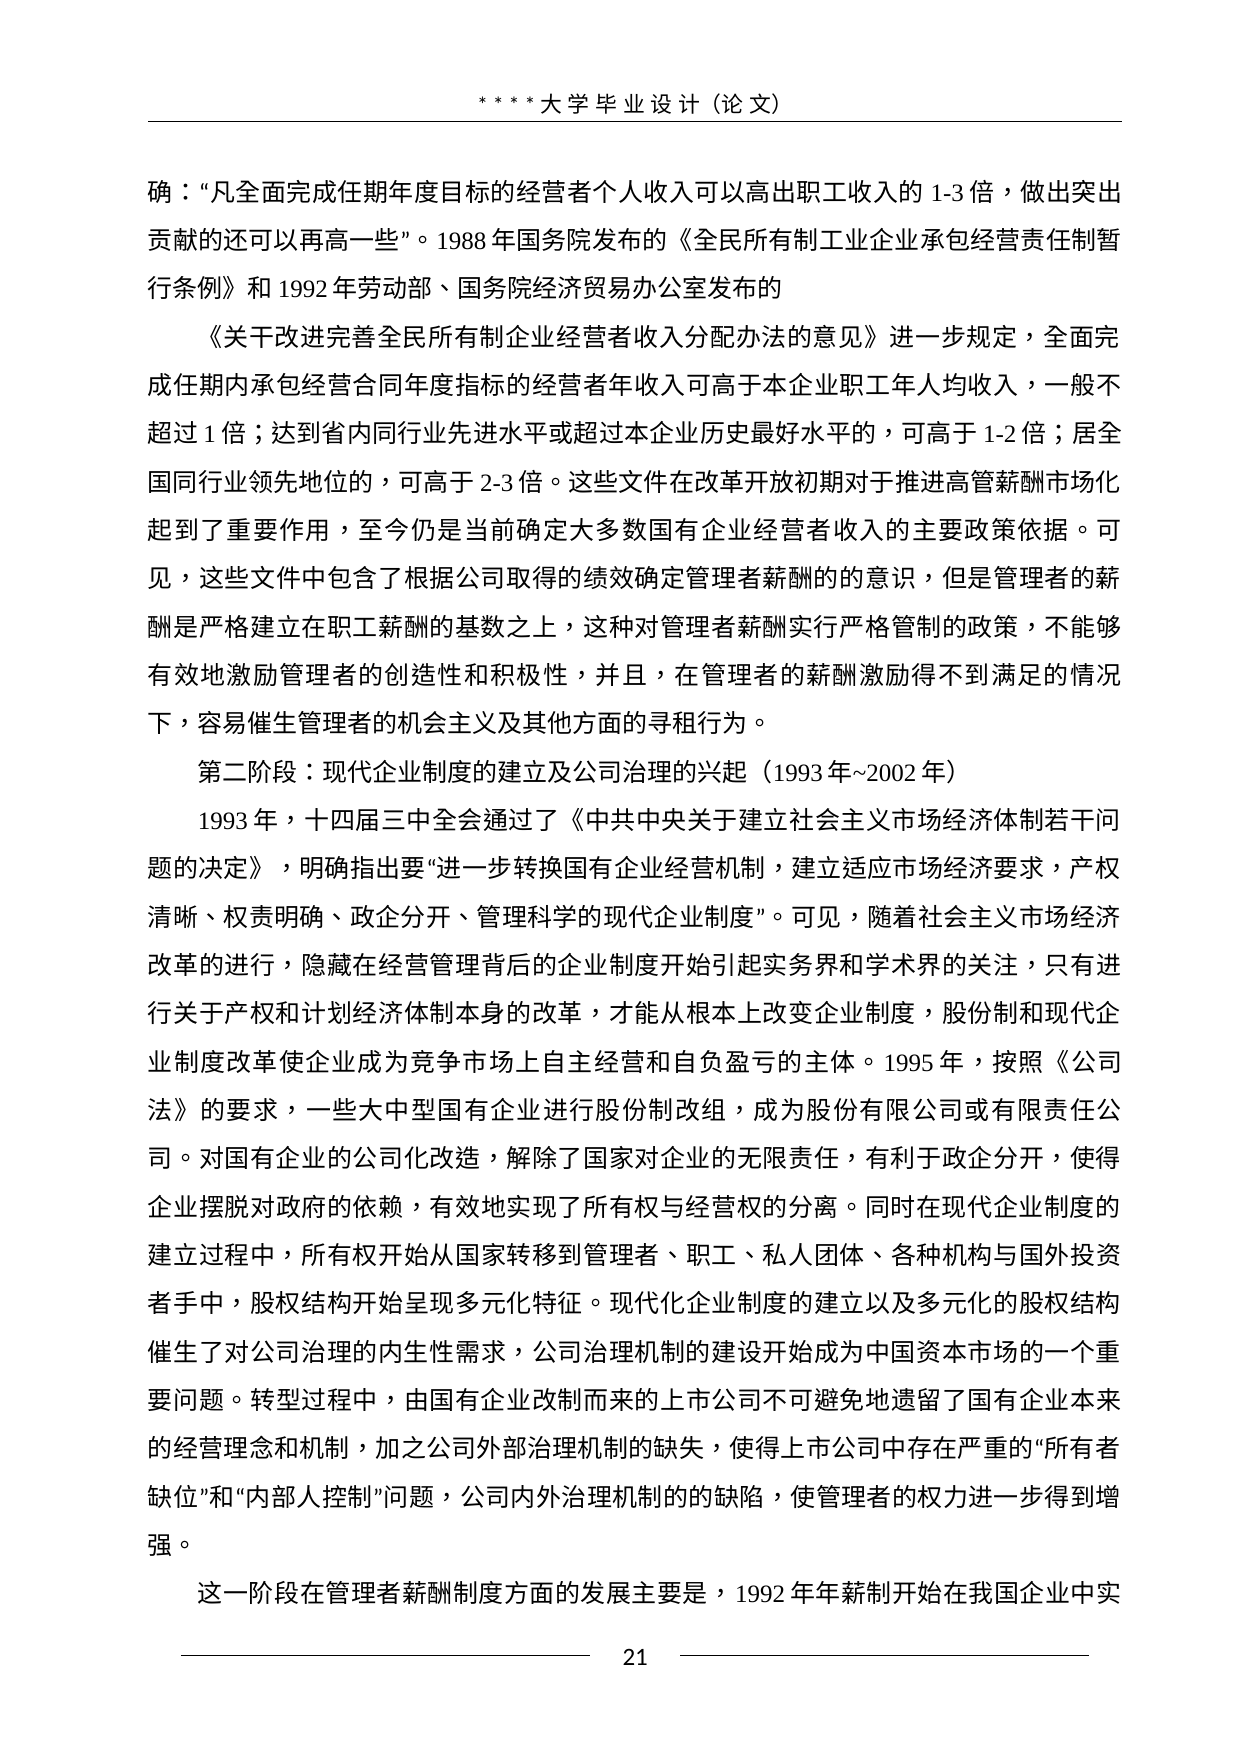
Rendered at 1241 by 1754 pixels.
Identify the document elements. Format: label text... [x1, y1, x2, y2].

text 1993年，十四届三中全会通过了《中共中央关于建立社会主义市场经济体制若干问题的决定》，明确指出要“进一步转换国有企业经营机制，建立适应市场经济要求，产权清晰、权责明确、政企分开、管理科学的现代企业制度”。可见，随着社会主义市场经济改革的进行，隐藏在经营管理背后的企业制度开始引起实务界和学术界的关注，只有进行关于产权和计划经济体制本身的改革，才能从根本上改变企业制度，股份制和现代企业制度改革使企业成为竞争市场上自主经营和自负盈亏的主体。1995年，按照《公司法》的要求，一些大中型国有企业进行股份制改组，成为股份有限公司或有限责任公司。对国有企业的公司化改造，解除了国家对企业的无限责任，有利于政企分开，使得企业摆脱对政府的依赖，有效地实现了所有权与经营权的分离。同时在现代企业制度的建立过程中，所有权开始从国家转移到管理者、职工、私人团体、各种机构与国外投资者手中，股权结构开始呈现多元化特征。现代化企业制度的建立以及多元化的股权结构催生了对公司治理的内生性需求，公司治理机制的建设开始成为中国资本市场的一个重要问题。转型过程中，由国有企业改制而来的上市公司不可避免地遗留了国有企业本来的经营理念和机制，加之公司外部治理机制的缺失，使得上市公司中存在严重的“所有者缺位”和“内部人控制”问题，公司内外治理机制的的缺陷，使管理者的权力进一步得到增强。 [148, 787, 1122, 1561]
text 《关干改进完善全民所有制企业经营者收入分配办法的意见》进一步规定，全面完成任期内承包经营合同年度指标的经营者年收入可高于本企业职工年人均收入，一般不超过1倍；达到省内同行业先进水平或超过本企业历史最好水平的，可高于1-2倍；居全国同行业领先地位的，可高于2-3倍。这些文件在改革开放初期对于推进高管薪酬市场化起到了重要作用，至今仍是当前确定大多数国有企业经营者收入的主要政策依据。可见，这些文件中包含了根据公司取得的绩效确定管理者薪酬的的意识，但是管理者的薪酬是严格建立在职工薪酬的基数之上，这种对管理者薪酬实行严格管制的政策，不能够有效地激励管理者的创造性和积极性，并且，在管理者的薪酬激励得不到满足的情况下，容易催生管理者的机会主义及其他方面的寻租行为。 [148, 304, 1122, 739]
text 第二阶段：现代企业制度的建立及公司治理的兴起（1993年~2002年） [148, 739, 1122, 787]
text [148, 1561, 1122, 1609]
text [148, 159, 1122, 304]
